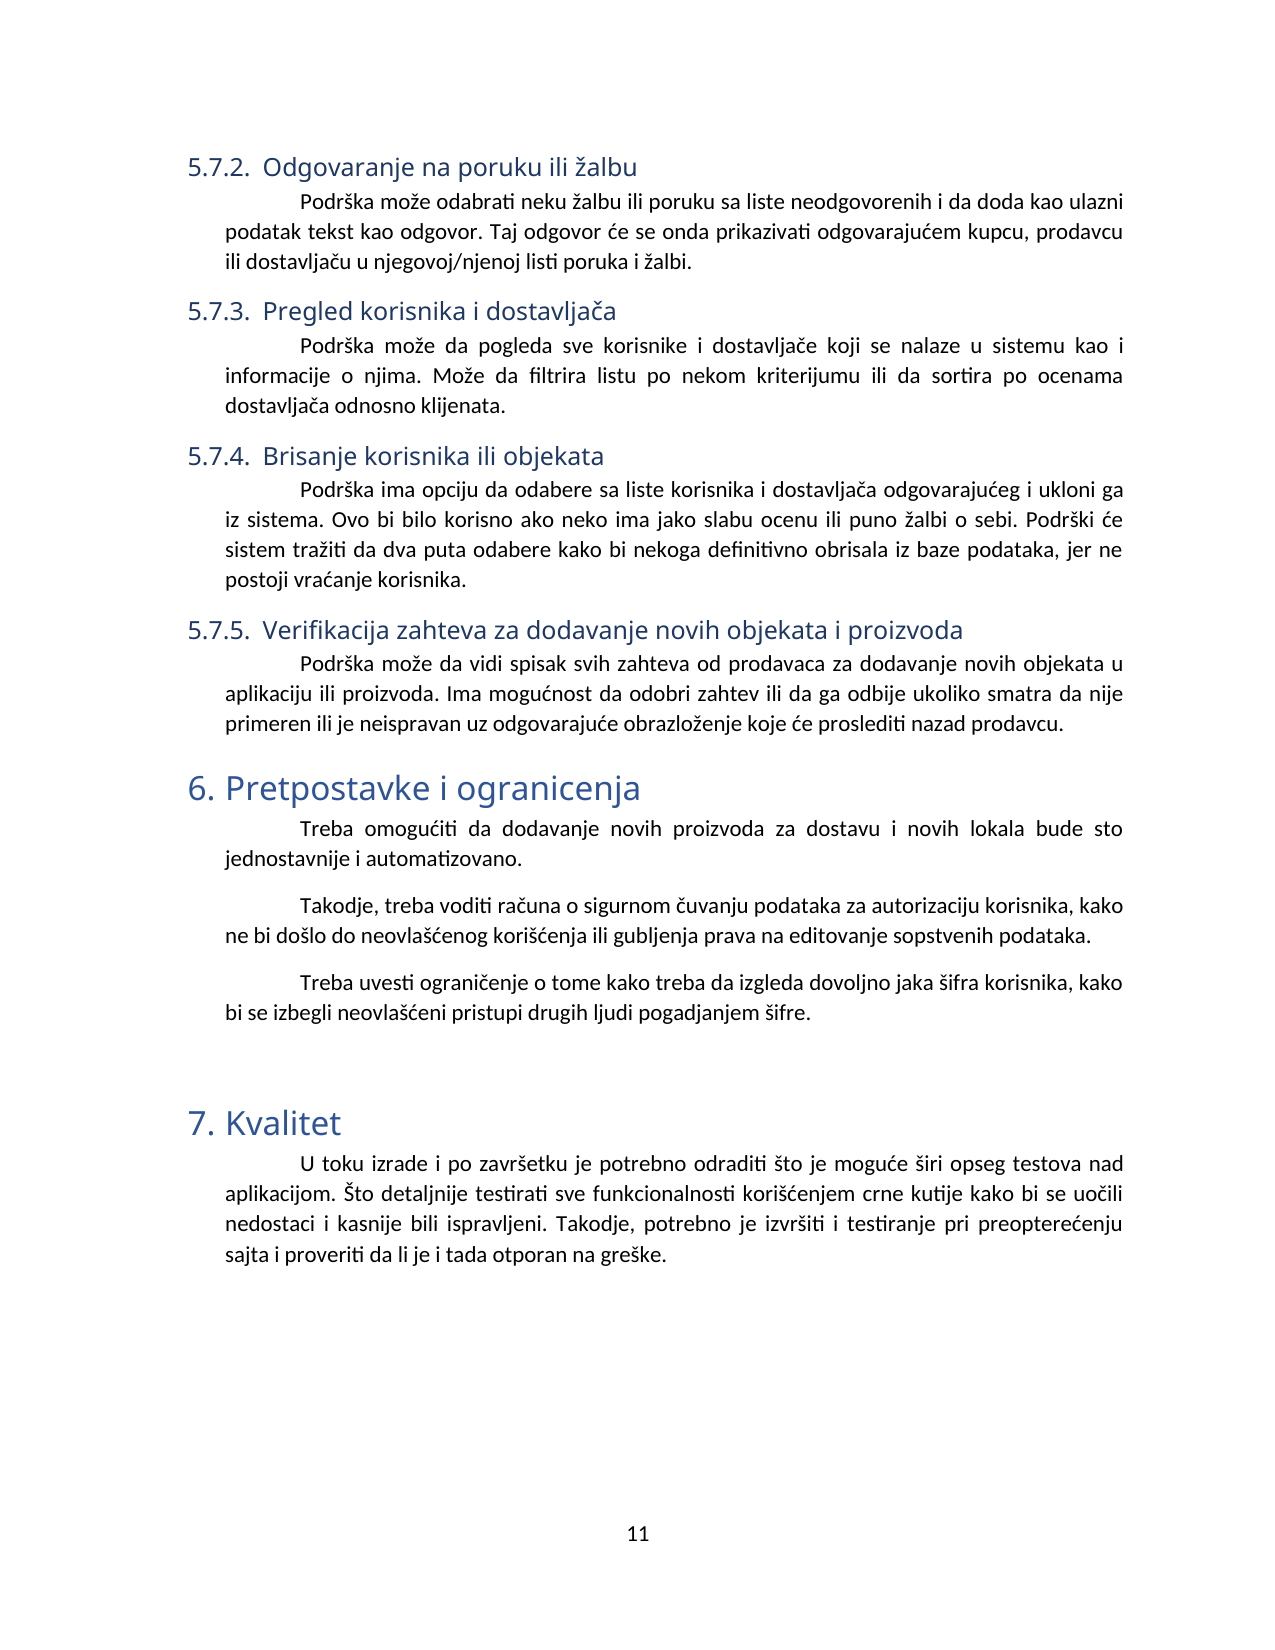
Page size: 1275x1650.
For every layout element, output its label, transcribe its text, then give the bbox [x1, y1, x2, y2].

text Podrška može da vidi spisak svih zahteva od prodavaca za dodavanje novih objekata u aplikaciju ili proizvoda. Ima mogućnost da odobri zahtev ili da ga odbije ukoliko smatra da nije primeren ili je neispravan uz odgovarajuće obrazloženje koje će proslediti nazad prodavcu. [225, 649, 1125, 738]
subtitle Verifikacija zahteva za dodavanje novih objekata i proizvoda [187, 612, 1125, 646]
subtitle Odgovaranje na poruku ili žalbu [187, 150, 1125, 184]
subtitle Kvalitet [187, 1100, 1125, 1146]
text Takodje, treba voditi računa o sigurnom čuvanju podataka za autorizaciju korisnika, kako ne bi došlo do neovlašćenog korišćenja ili gubljenja prava na editovanje sopstvenih podataka. [225, 891, 1125, 949]
text U toku izrade i po završetku je potrebno odraditi što je moguće širi opseg testova nad aplikacijom. Što detaljnije testirati sve funkcionalnosti korišćenjem crne kutije kako bi se uočili nedostaci i kasnije bili ispravljeni. Takodje, potrebno je izvršiti i testiranje pri preopterećenju sajta i proveriti da li je i tada otporan na greške. [225, 1149, 1125, 1268]
subtitle Pregled korisnika i dostavljača [187, 294, 1125, 328]
text Treba uvesti ograničenje o tome kako treba da izgleda dovoljno jaka šifra korisnika, kako bi se izbegli neovlašćeni pristupi drugih ljudi pogadjanjem šifre. [225, 968, 1125, 1026]
subtitle Brisanje korisnika ili objekata [187, 438, 1125, 472]
text Podrška može odabrati neku žalbu ili poruku sa liste neodgovorenih i da doda kao ulazni podatak tekst kao odgovor. Taj odgovor će se onda prikazivati odgovarajućem kupcu, prodavcu ili dostavljaču u njegovoj/njenoj listi poruka i žalbi. [225, 187, 1125, 275]
text Podrška ima opciju da odabere sa liste korisnika i dostavljača odgovarajućeg i ukloni ga iz sistema. Ovo bi bilo korisno ako neko ima jako slabu ocenu ili puno žalbi o sebi. Podrški će sistem tražiti da dva puta odabere kako bi nekoga definitivno obrisala iz baze podataka, jer ne postoji vraćanje korisnika. [225, 475, 1125, 593]
text Treba omogućiti da dodavanje novih proizvoda za dostavu i novih lokala bude sto jednostavnije i automatizovano. [225, 814, 1125, 872]
text Podrška može da pogleda sve korisnike i dostavljače koji se nalaze u sistemu kao i informacije o njima. Može da filtrira listu po nekom kriterijumu ili da sortira po ocenama dostavljača odnosno klijenata. [225, 331, 1125, 419]
subtitle Pretpostavke i ogranicenja [187, 765, 1125, 810]
